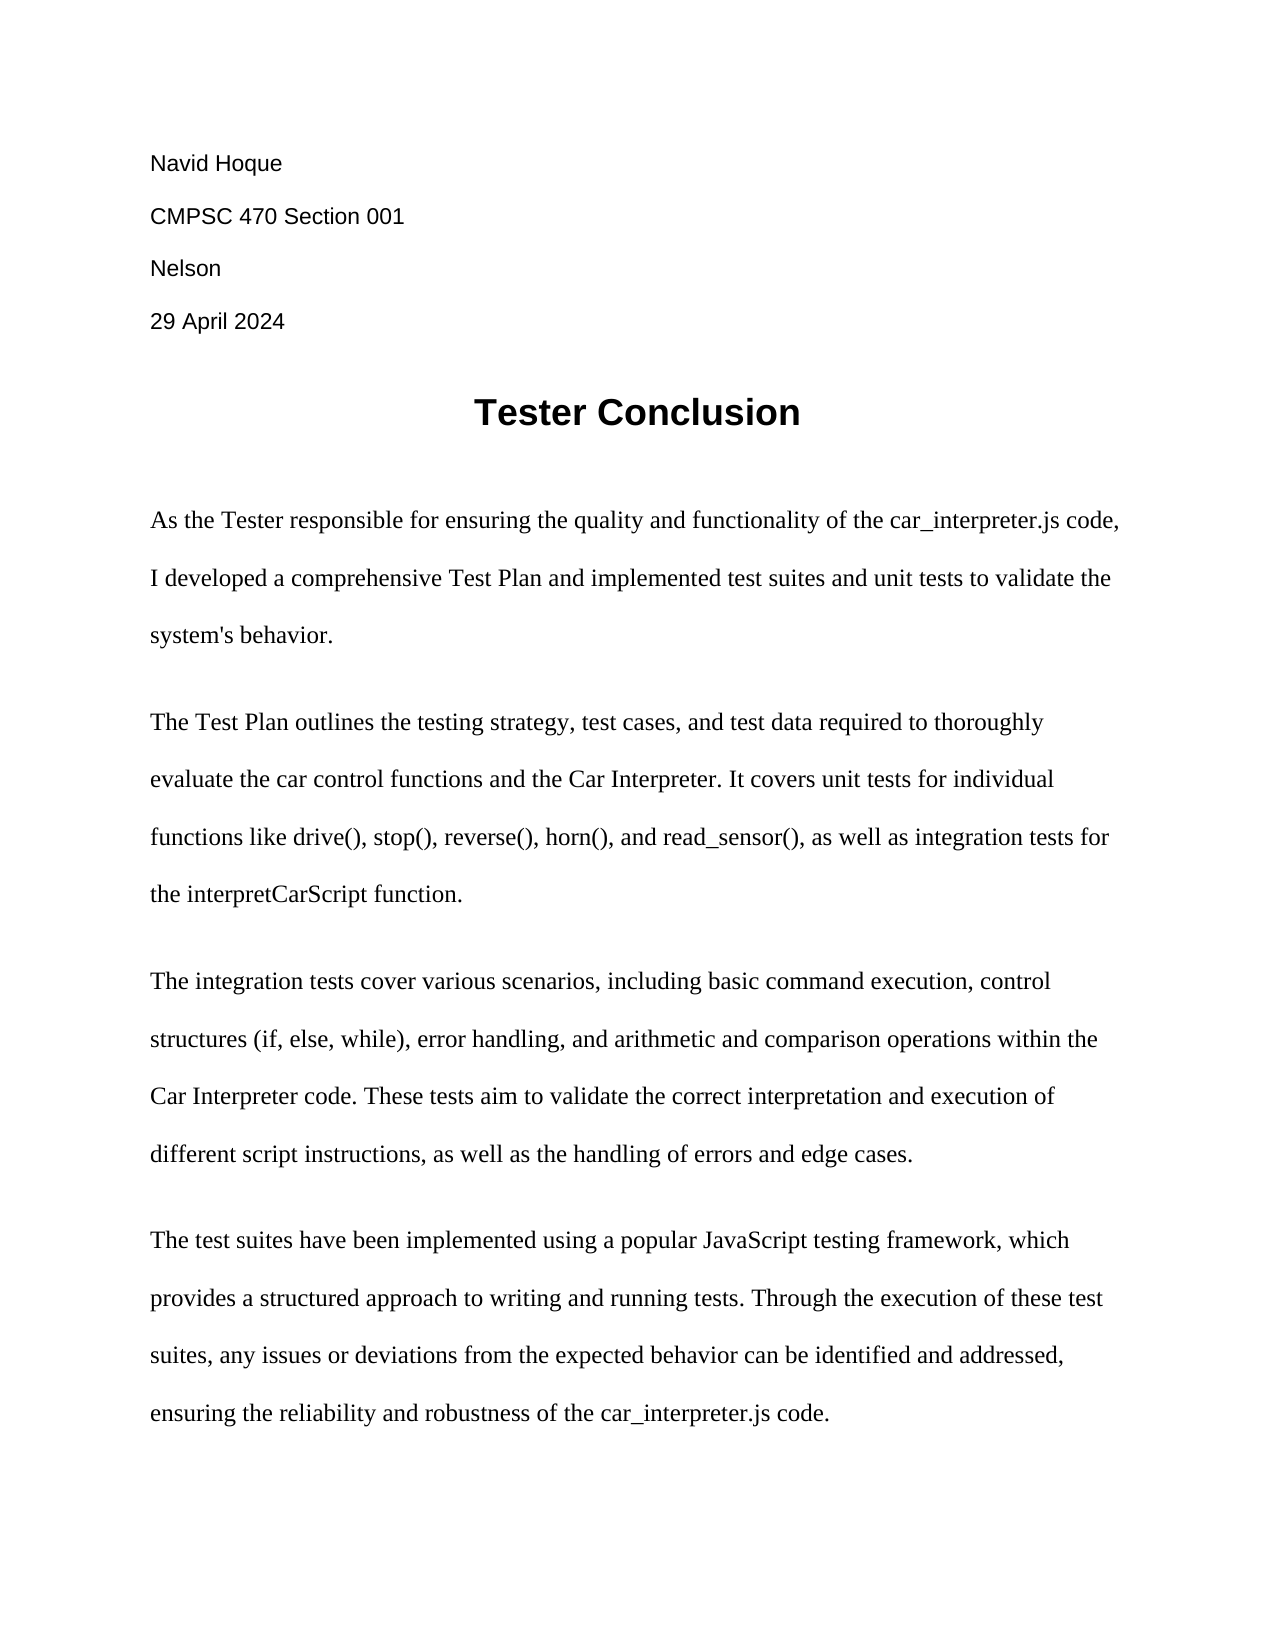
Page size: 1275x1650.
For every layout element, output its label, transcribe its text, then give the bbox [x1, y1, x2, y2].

text The Test Plan outlines the testing strategy, test cases, and test data required to thoroughly evaluate the car control functions and the Car Interpreter. It covers unit tests for individual functions like drive(), stop(), reverse(), horn(), and read_sensor(), as well as integration tests for the interpretCarScript function. [150, 707, 1125, 908]
text CMPSC 470 Section 001 [150, 203, 1125, 229]
text Navid Hoque [150, 150, 1125, 176]
text Tester Conclusion [150, 390, 1125, 433]
text As the Tester responsible for ensuring the quality and functionality of the car_interpreter.js code, I developed a comprehensive Test Plan and implemented test suites and unit tests to validate the system's behavior. [150, 505, 1125, 649]
text 29 April 2024 [150, 308, 1125, 334]
text Nelson [150, 255, 1125, 282]
text The test suites have been implemented using a popular JavaScript testing framework, which provides a structured approach to writing and running tests. Through the execution of these test suites, any issues or deviations from the expected behavior can be identified and addressed, ensuring the reliability and robustness of the car_interpreter.js code. [150, 1225, 1125, 1427]
text The integration tests cover various scenarios, including basic command execution, control structures (if, else, while), error handling, and arithmetic and comparison operations within the Car Interpreter code. These tests aim to validate the correct interpretation and execution of different script instructions, as well as the handling of errors and edge cases. [150, 966, 1125, 1167]
